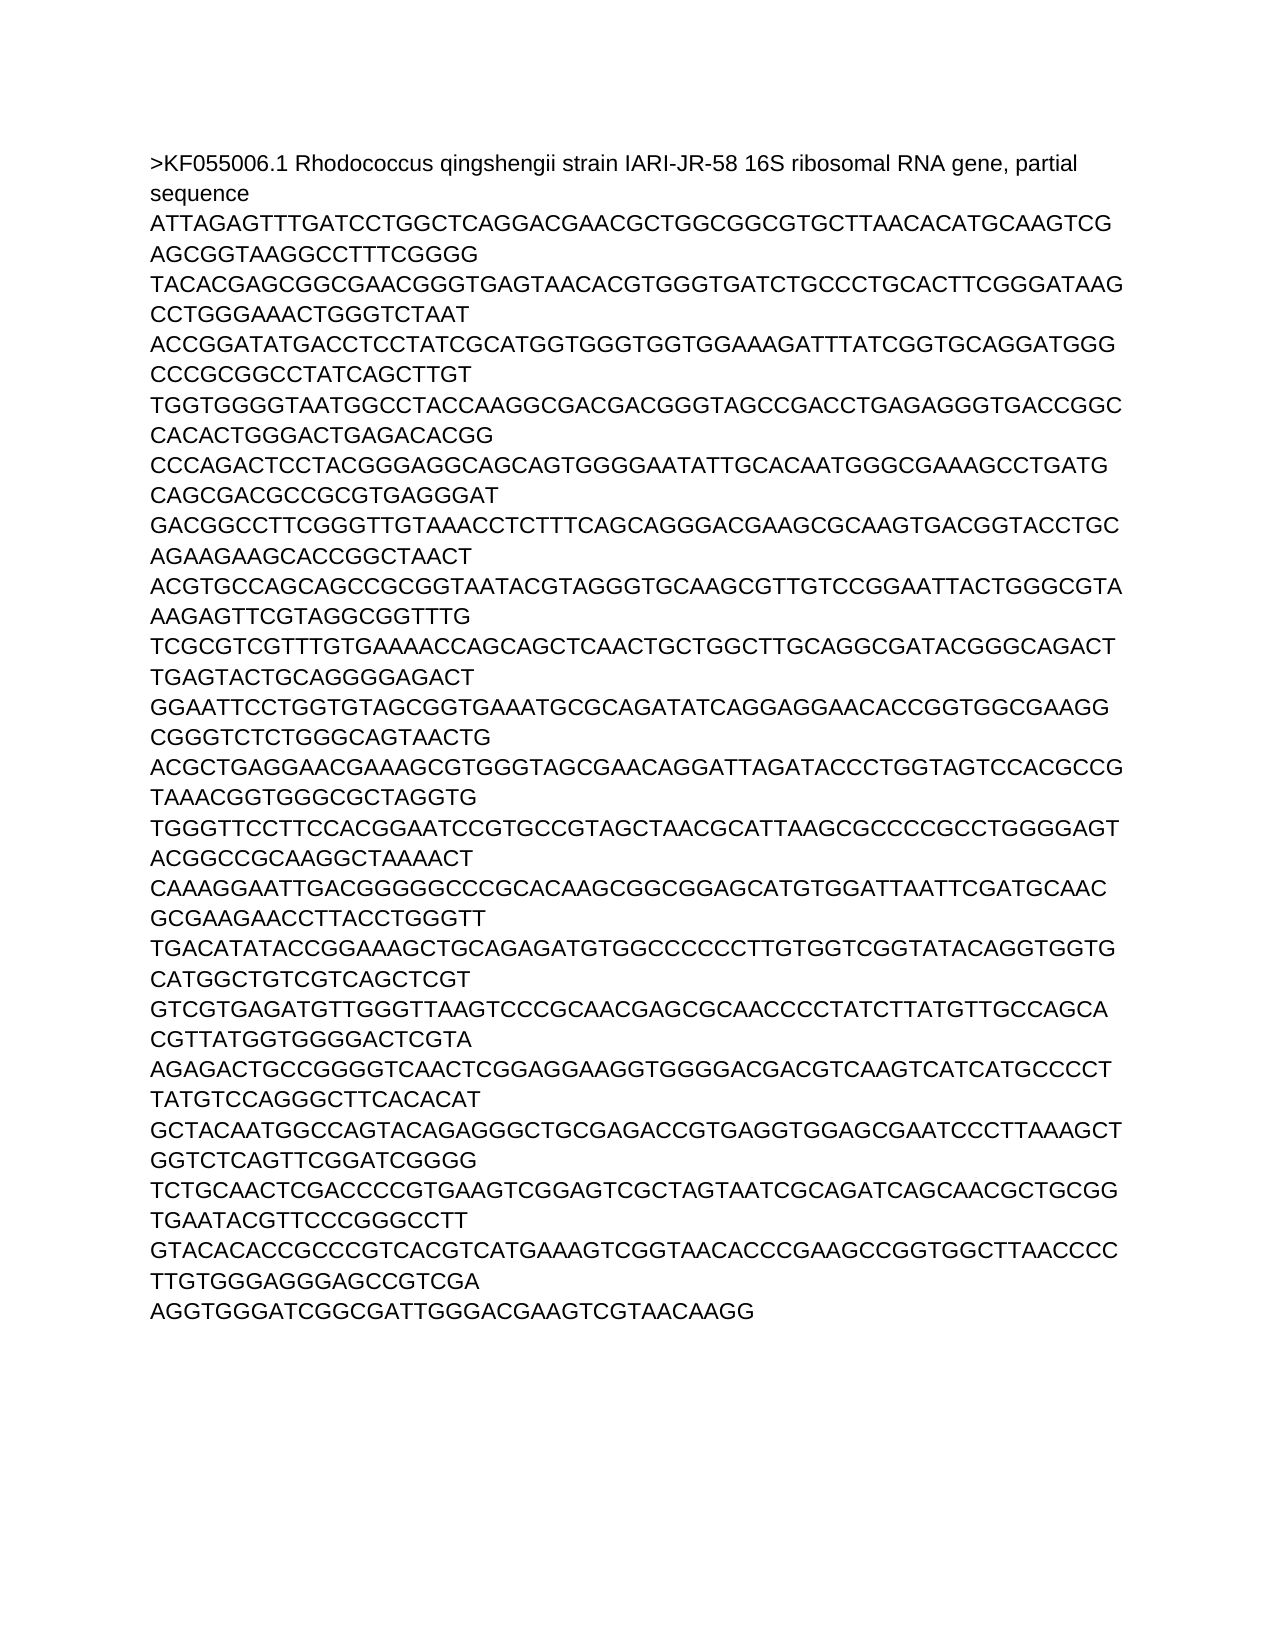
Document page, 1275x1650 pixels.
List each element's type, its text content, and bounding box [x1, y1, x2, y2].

text AGGTGGGATCGGCGATTGGGACGAAGTCGTAACAAGG [150, 1298, 1125, 1324]
text ACGCTGAGGAACGAAAGCGTGGGTAGCGAACAGGATTAGATACCCTGGTAGTCCACGCCGTAAACGGTGGGCGCTAGGTG [150, 754, 1125, 811]
text TGACATATACCGGAAAGCTGCAGAGATGTGGCCCCCCTTGTGGTCGGTATACAGGTGGTGCATGGCTGTCGTCAGCTCGT [150, 935, 1125, 992]
text GTACACACCGCCCGTCACGTCATGAAAGTCGGTAACACCCGAAGCCGGTGGCTTAACCCCTTGTGGGAGGGAGCCGTCGA [150, 1237, 1125, 1294]
text AGAGACTGCCGGGGTCAACTCGGAGGAAGGTGGGGACGACGTCAAGTCATCATGCCCCTTATGTCCAGGGCTTCACACAT [150, 1056, 1125, 1113]
text TCGCGTCGTTTGTGAAAACCAGCAGCTCAACTGCTGGCTTGCAGGCGATACGGGCAGACTTGAGTACTGCAGGGGAGACT [150, 633, 1125, 690]
text ACGTGCCAGCAGCCGCGGTAATACGTAGGGTGCAAGCGTTGTCCGGAATTACTGGGCGTAAAGAGTTCGTAGGCGGTTTG [150, 573, 1125, 629]
text TCTGCAACTCGACCCCGTGAAGTCGGAGTCGCTAGTAATCGCAGATCAGCAACGCTGCGGTGAATACGTTCCCGGGCCTT [150, 1177, 1125, 1234]
text TGGGTTCCTTCCACGGAATCCGTGCCGTAGCTAACGCATTAAGCGCCCCGCCTGGGGAGTACGGCCGCAAGGCTAAAACT [150, 814, 1125, 871]
text CCCAGACTCCTACGGGAGGCAGCAGTGGGGAATATTGCACAATGGGCGAAAGCCTGATGCAGCGACGCCGCGTGAGGGAT [150, 452, 1125, 509]
text GACGGCCTTCGGGTTGTAAACCTCTTTCAGCAGGGACGAAGCGCAAGTGACGGTACCTGCAGAAGAAGCACCGGCTAACT [150, 512, 1125, 569]
text TACACGAGCGGCGAACGGGTGAGTAACACGTGGGTGATCTGCCCTGCACTTCGGGATAAGCCTGGGAAACTGGGTCTAAT [150, 271, 1125, 327]
text ACCGGATATGACCTCCTATCGCATGGTGGGTGGTGGAAAGATTTATCGGTGCAGGATGGGCCCGCGGCCTATCAGCTTGT [150, 331, 1125, 388]
text TGGTGGGGTAATGGCCTACCAAGGCGACGACGGGTAGCCGACCTGAGAGGGTGACCGGCCACACTGGGACTGAGACACGG [150, 392, 1125, 448]
text GTCGTGAGATGTTGGGTTAAGTCCCGCAACGAGCGCAACCCCTATCTTATGTTGCCAGCACGTTATGGTGGGGACTCGTA [150, 996, 1125, 1052]
text >KF055006.1 Rhodococcus qingshengii strain IARI-JR-58 16S ribosomal RNA gene, partial sequence [150, 150, 1125, 207]
text ATTAGAGTTTGATCCTGGCTCAGGACGAACGCTGGCGGCGTGCTTAACACATGCAAGTCGAGCGGTAAGGCCTTTCGGGG [150, 210, 1125, 267]
text CAAAGGAATTGACGGGGGCCCGCACAAGCGGCGGAGCATGTGGATTAATTCGATGCAACGCGAAGAACCTTACCTGGGTT [150, 875, 1125, 932]
text GCTACAATGGCCAGTACAGAGGGCTGCGAGACCGTGAGGTGGAGCGAATCCCTTAAAGCTGGTCTCAGTTCGGATCGGGG [150, 1117, 1125, 1173]
text GGAATTCCTGGTGTAGCGGTGAAATGCGCAGATATCAGGAGGAACACCGGTGGCGAAGGCGGGTCTCTGGGCAGTAACTG [150, 694, 1125, 750]
